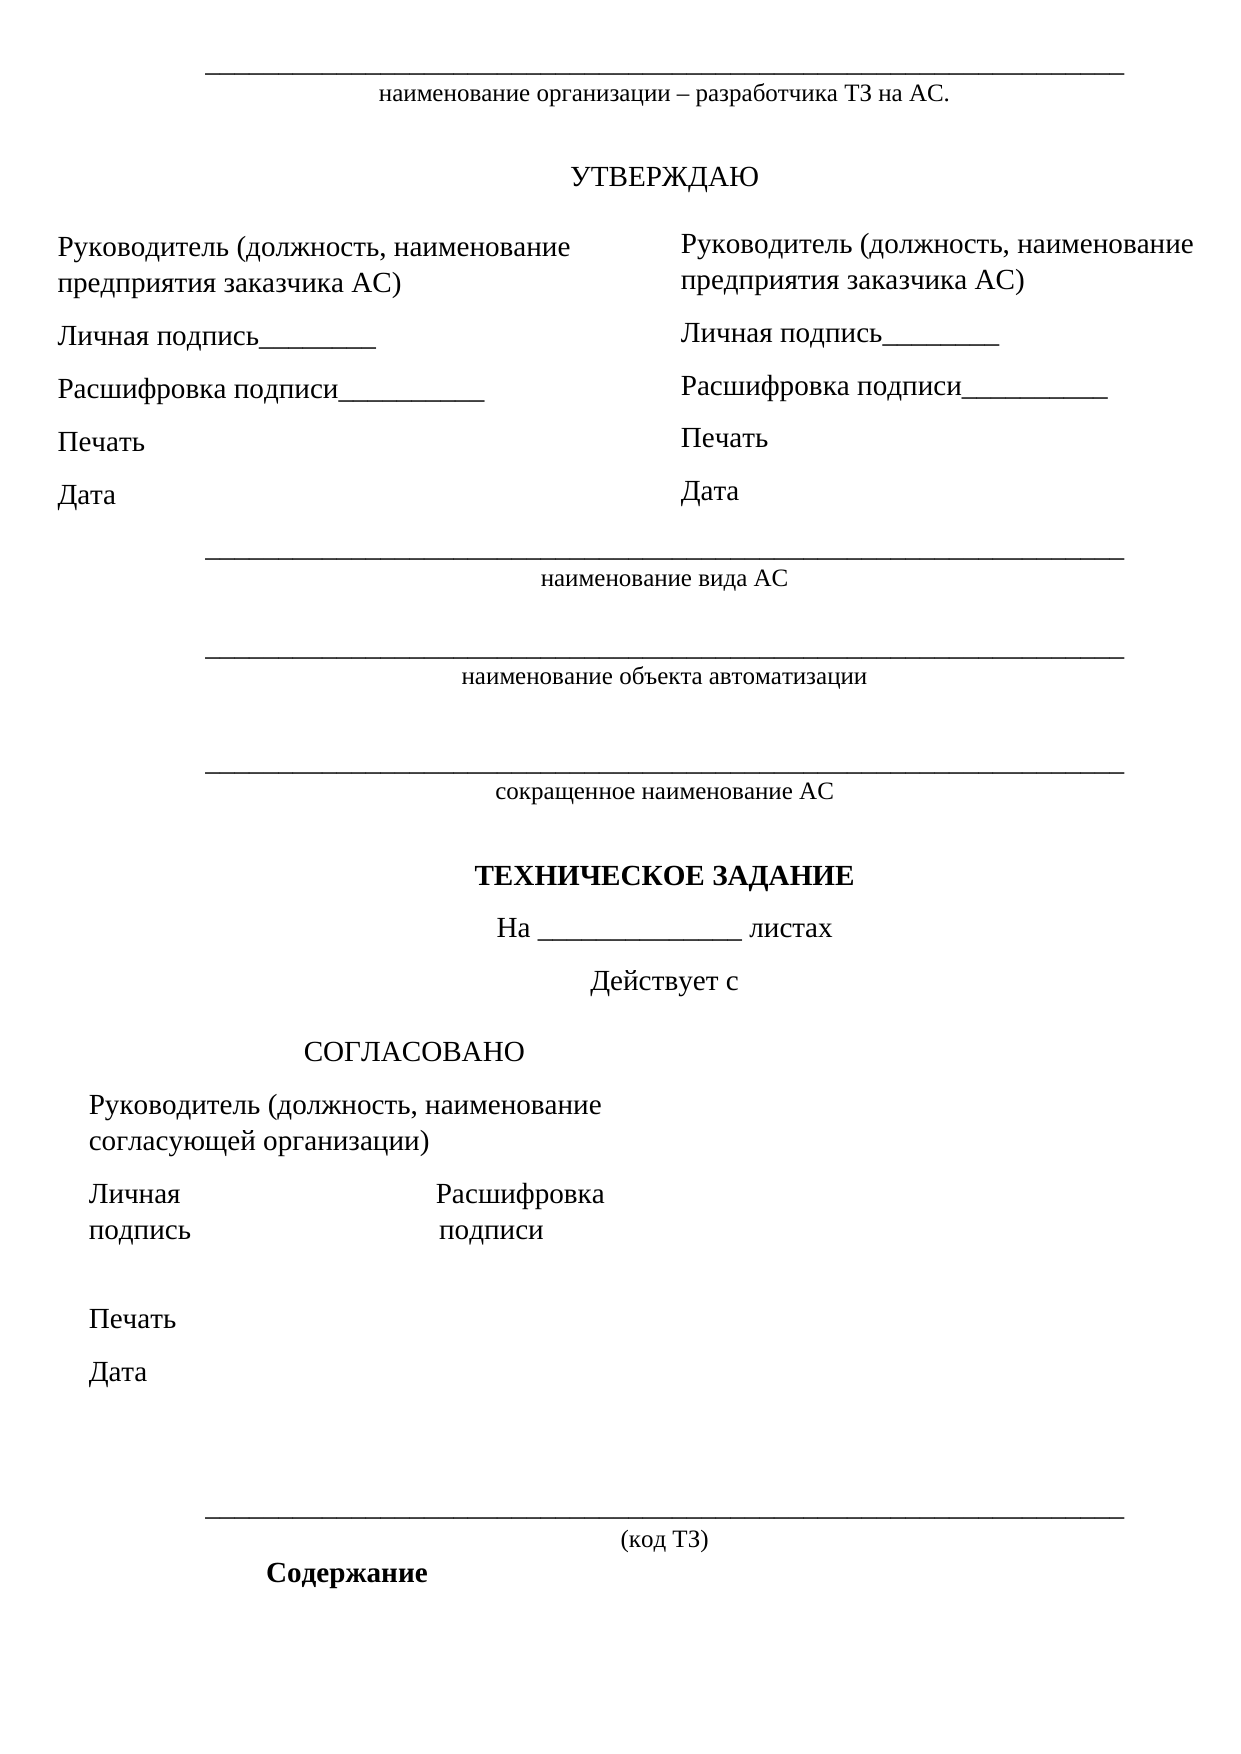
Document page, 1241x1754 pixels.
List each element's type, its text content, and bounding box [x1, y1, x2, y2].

text ТЕХНИЧЕСКОЕ ЗАДАНИЕ [177, 858, 1152, 891]
text _______________________________________________________________ [177, 1333, 1152, 1521]
text (код ТЗ) [177, 1524, 1152, 1553]
text наименование организации – разработчика ТЗ на АС. [177, 78, 1152, 107]
text сокращенное наименование АС [177, 776, 1152, 805]
text _______________________________________________________________ [177, 44, 1152, 78]
text наименование объекта автоматизации [177, 661, 1152, 690]
text _______________________________________________________________ [177, 265, 1152, 563]
text Действует с [177, 963, 1152, 997]
text УТВЕРЖДАЮ [177, 159, 1152, 193]
text Содержание [177, 1555, 1152, 1588]
text _______________________________________________________________ [177, 628, 1152, 661]
text наименование вида АС [177, 563, 1152, 591]
text _______________________________________________________________ [177, 743, 1152, 776]
text На ______________ листах [177, 911, 1152, 944]
